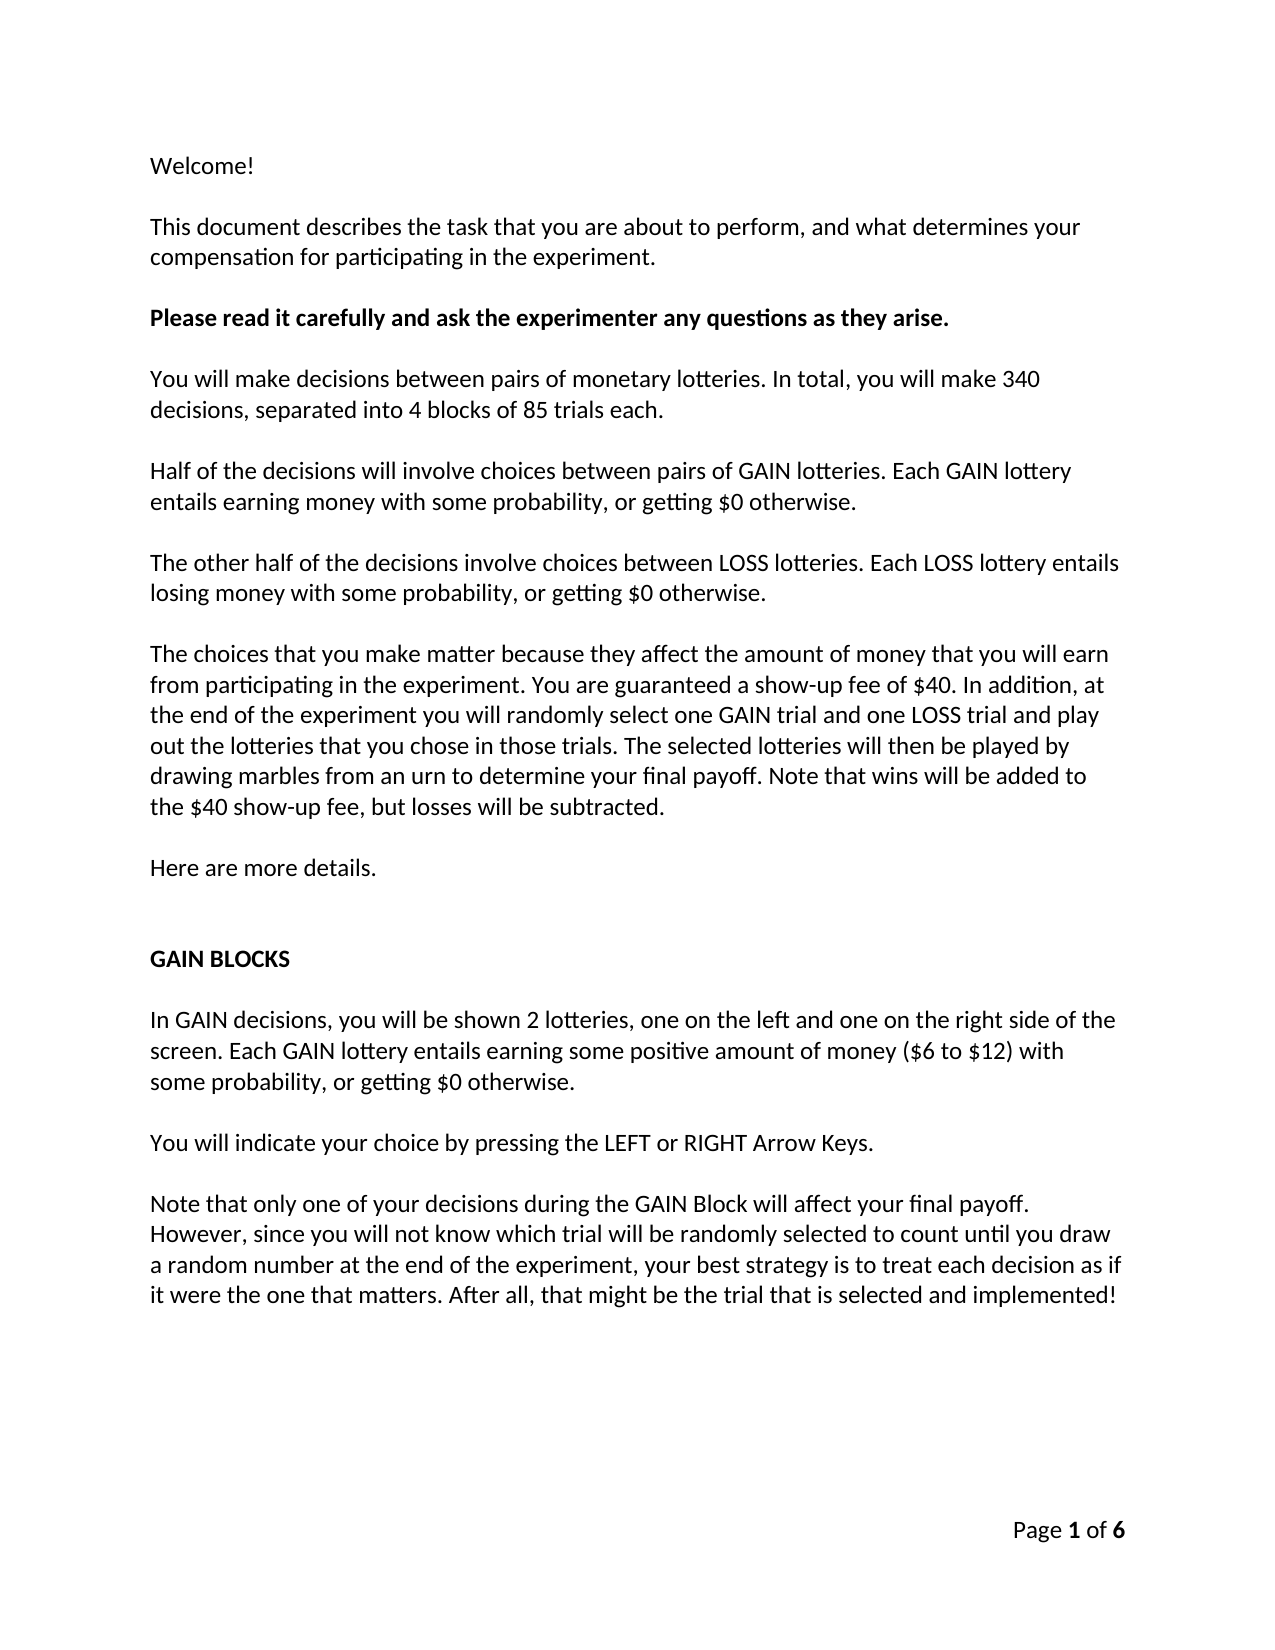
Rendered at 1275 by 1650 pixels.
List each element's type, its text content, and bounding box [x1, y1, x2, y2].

text This document describes the task that you are about to perform, and what determines your compensation for participating in the experiment. [150, 211, 1125, 272]
text The other half of the decisions involve choices between LOSS lotteries. Each LOSS lottery entails losing money with some probability, or getting $0 otherwise. [150, 547, 1125, 608]
text The choices that you make matter because they affect the amount of money that you will earn from participating in the experiment. You are guaranteed a show-up fee of $40. In addition, at the end of the experiment you will randomly select one GAIN trial and one LOSS trial and play out the lotteries that you chose in those trials. The selected lotteries will then be played by drawing marbles from an urn to determine your final payoff. Note that wins will be added to the $40 show-up fee, but losses will be subtracted. [150, 638, 1125, 821]
text GAIN BLOCKS [150, 943, 1125, 974]
text Welcome! [150, 150, 1125, 181]
text You will indicate your choice by pressing the LEFT or RIGHT Arrow Keys. [150, 1127, 1125, 1157]
text Note that only one of your decisions during the GAIN Block will affect your final payoff. However, since you will not know which trial will be randomly selected to count until you draw a random number at the end of the experiment, your best strategy is to treat each decision as if it were the one that matters. After all, that might be the trial that is selected and implemented! [150, 1188, 1125, 1310]
text Here are more details. [150, 852, 1125, 882]
text Please read it carefully and ask the experimenter any questions as they arise. [150, 303, 1125, 333]
text You will make decisions between pairs of monetary lotteries. In total, you will make 340 decisions, separated into 4 blocks of 85 trials each. [150, 364, 1125, 425]
text In GAIN decisions, you will be shown 2 lotteries, one on the left and one on the right side of the screen. Each GAIN lottery entails earning some positive amount of money ($6 to $12) with some probability, or getting $0 otherwise. [150, 1004, 1125, 1096]
text Half of the decisions will involve choices between pairs of GAIN lotteries. Each GAIN lottery entails earning money with some probability, or getting $0 otherwise. [150, 455, 1125, 516]
